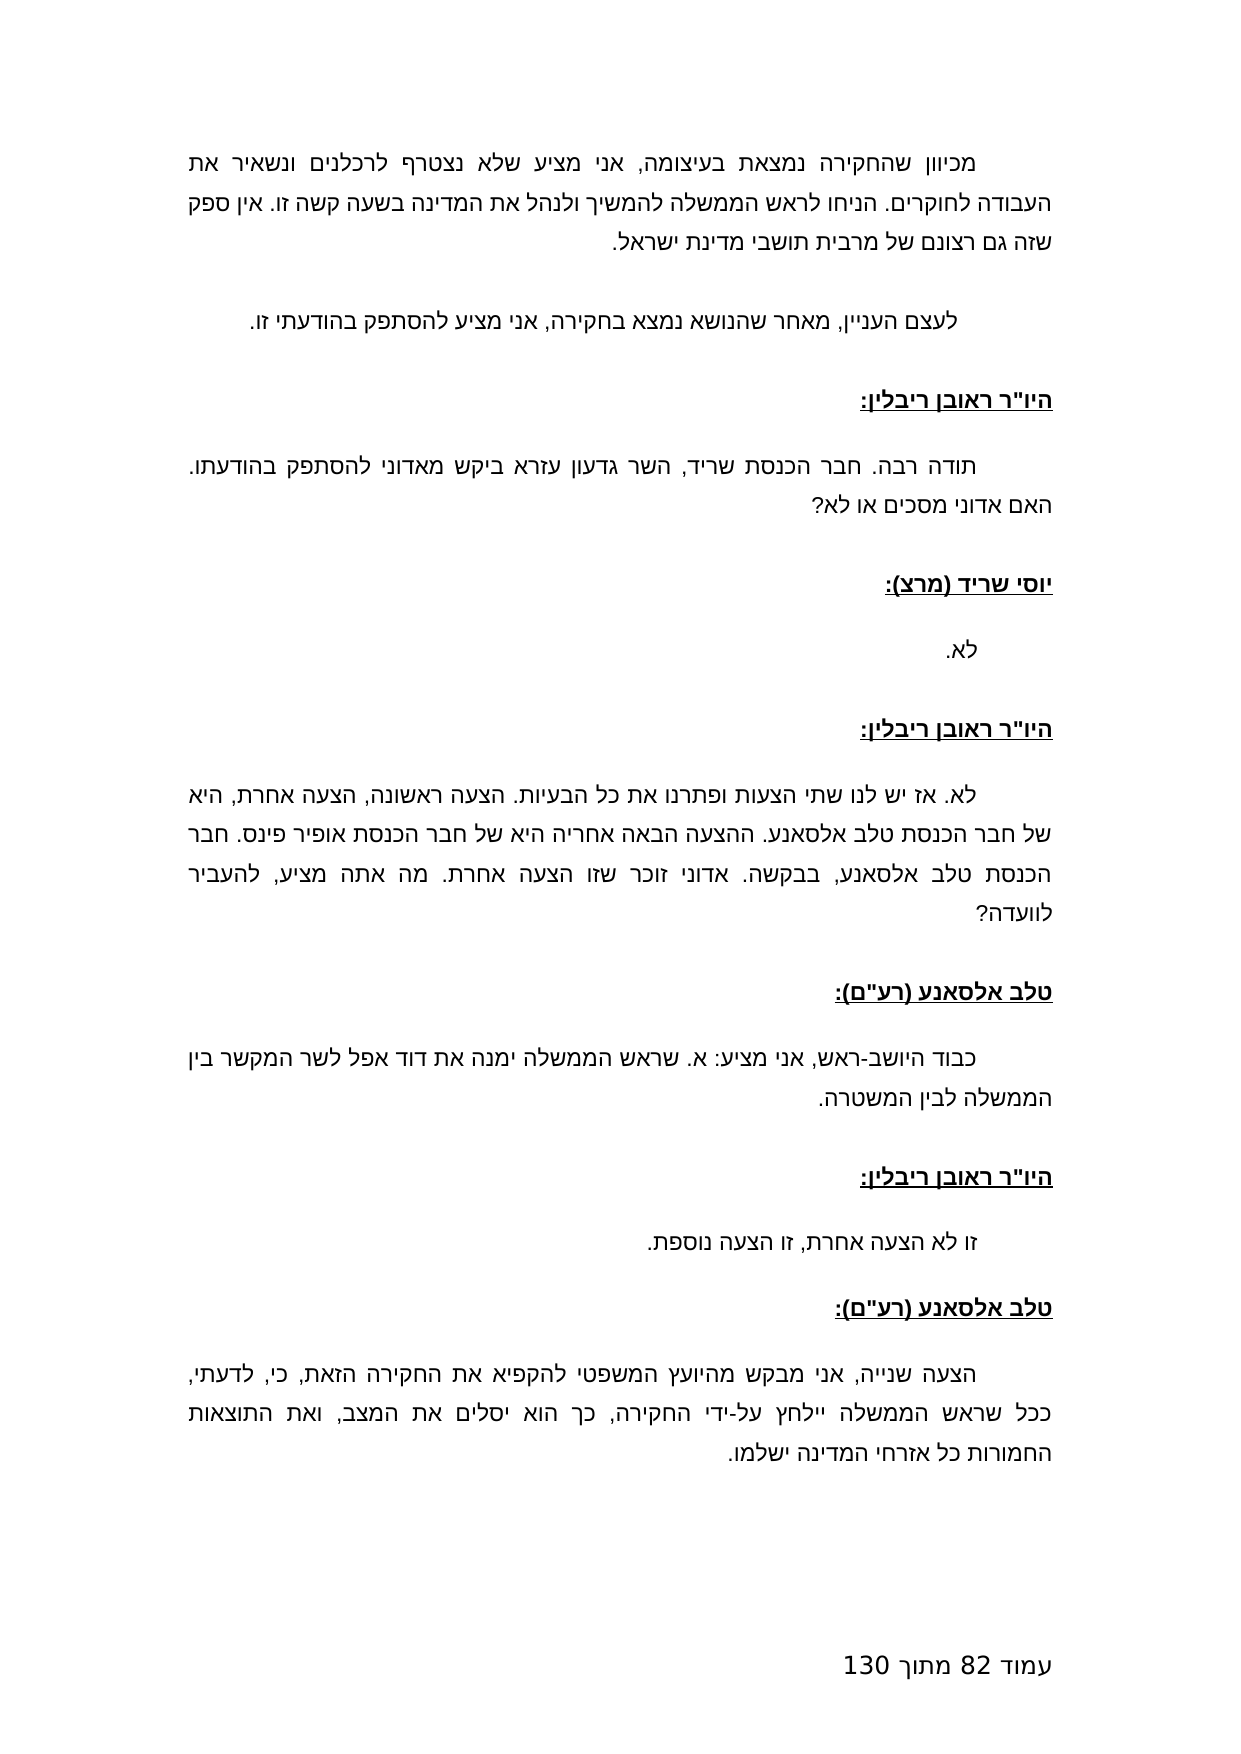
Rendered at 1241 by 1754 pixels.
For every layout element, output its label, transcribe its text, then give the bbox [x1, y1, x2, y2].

text היו"ר ראובן ריבלין: [187, 387, 1053, 413]
text תודה רבה. חבר הכנסת שריד, השר גדעון עזרא ביקש מאדוני להסתפק בהודעתו. האם אדוני מסכים או לא? [187, 453, 1053, 518]
text לא. [187, 637, 1053, 663]
text לא. אז יש לנו שתי הצעות ופתרנו את כל הבעיות. הצעה ראשונה, הצעה אחרת, היא של חבר הכנסת טלב אלסאנע. ההצעה הבאה אחריה היא של חבר הכנסת אופיר פינס. חבר הכנסת טלב אלסאנע, בבקשה. אדוני זוכר שזו הצעה אחרת. מה אתה מציע, להעביר לוועדה? [187, 782, 1053, 927]
text לעצם העניין, מאחר שהנושא נמצא בחקירה, אני מציע להסתפק בהודעתי זו. [187, 308, 1053, 334]
text טלב אלסאנע (רע"ם): [187, 979, 1053, 1006]
text טלב אלסאנע (רע"ם): [187, 1295, 1053, 1321]
text היו"ר ראובן ריבלין: [187, 1163, 1053, 1190]
text מכיוון שהחקירה נמצאת בעיצומה, אני מציע שלא נצטרף לרכלנים ונשאיר את העבודה לחוקרים. הניחו לראש הממשלה להמשיך ולנהל את המדינה בשעה קשה זו. אין ספק שזה גם רצונם של מרבית תושבי מדינת ישראל. [187, 150, 1053, 255]
text זו לא הצעה אחרת, זו הצעה נוספת. [187, 1229, 1053, 1256]
text היו"ר ראובן ריבלין: [187, 716, 1053, 742]
text יוסי שריד (מרצ): [187, 571, 1053, 597]
text הצעה שנייה, אני מבקש מהיועץ המשפטי להקפיא את החקירה הזאת, כי, לדעתי, ככל שראש הממשלה יילחץ על-ידי החקירה, כך הוא יסלים את המצב, ואת התוצאות החמורות כל אזרחי המדינה ישלמו. [187, 1361, 1053, 1466]
text כבוד היושב-ראש, אני מציע: א. שראש הממשלה ימנה את דוד אפל לשר המקשר בין הממשלה לבין המשטרה. [187, 1045, 1053, 1111]
